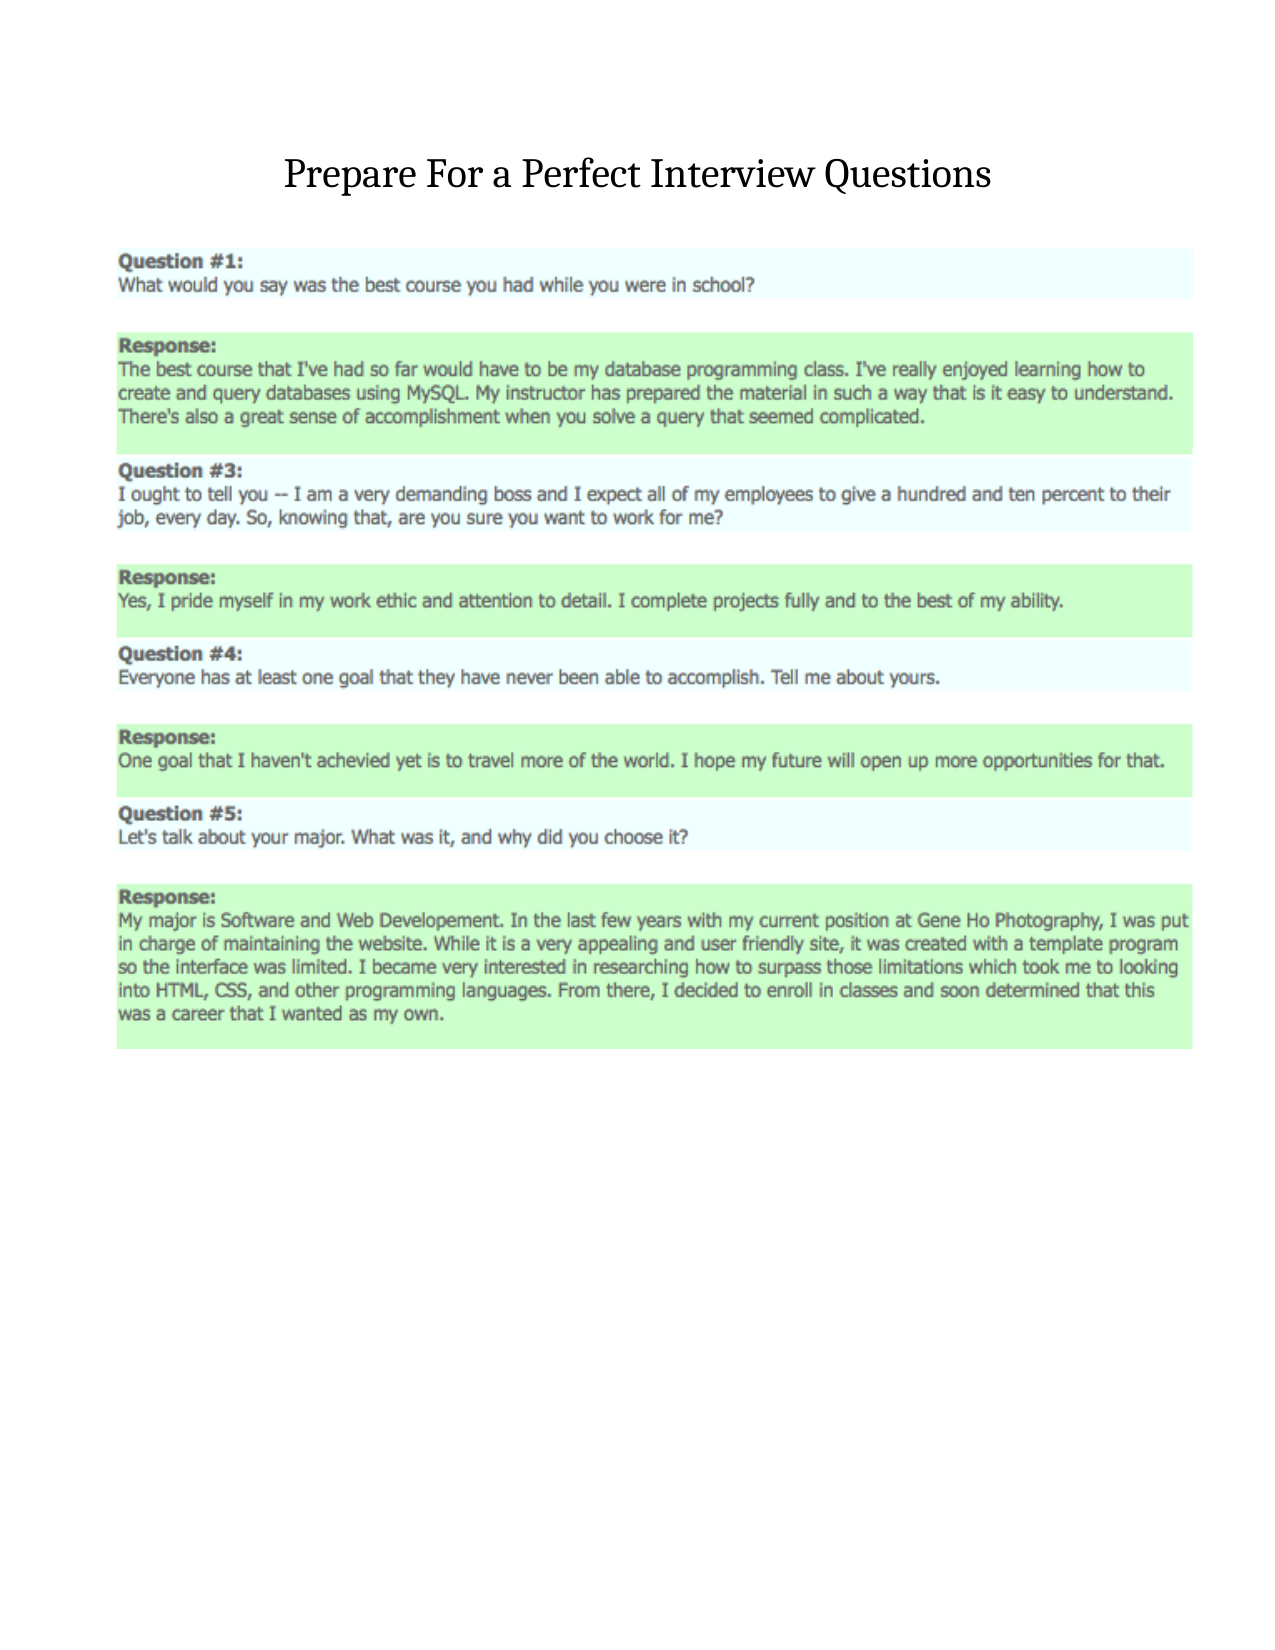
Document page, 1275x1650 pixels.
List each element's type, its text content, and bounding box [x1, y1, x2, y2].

text Prepare For a Perfect Interview Questions [187, 150, 1087, 198]
picture [112, 245, 1196, 1049]
